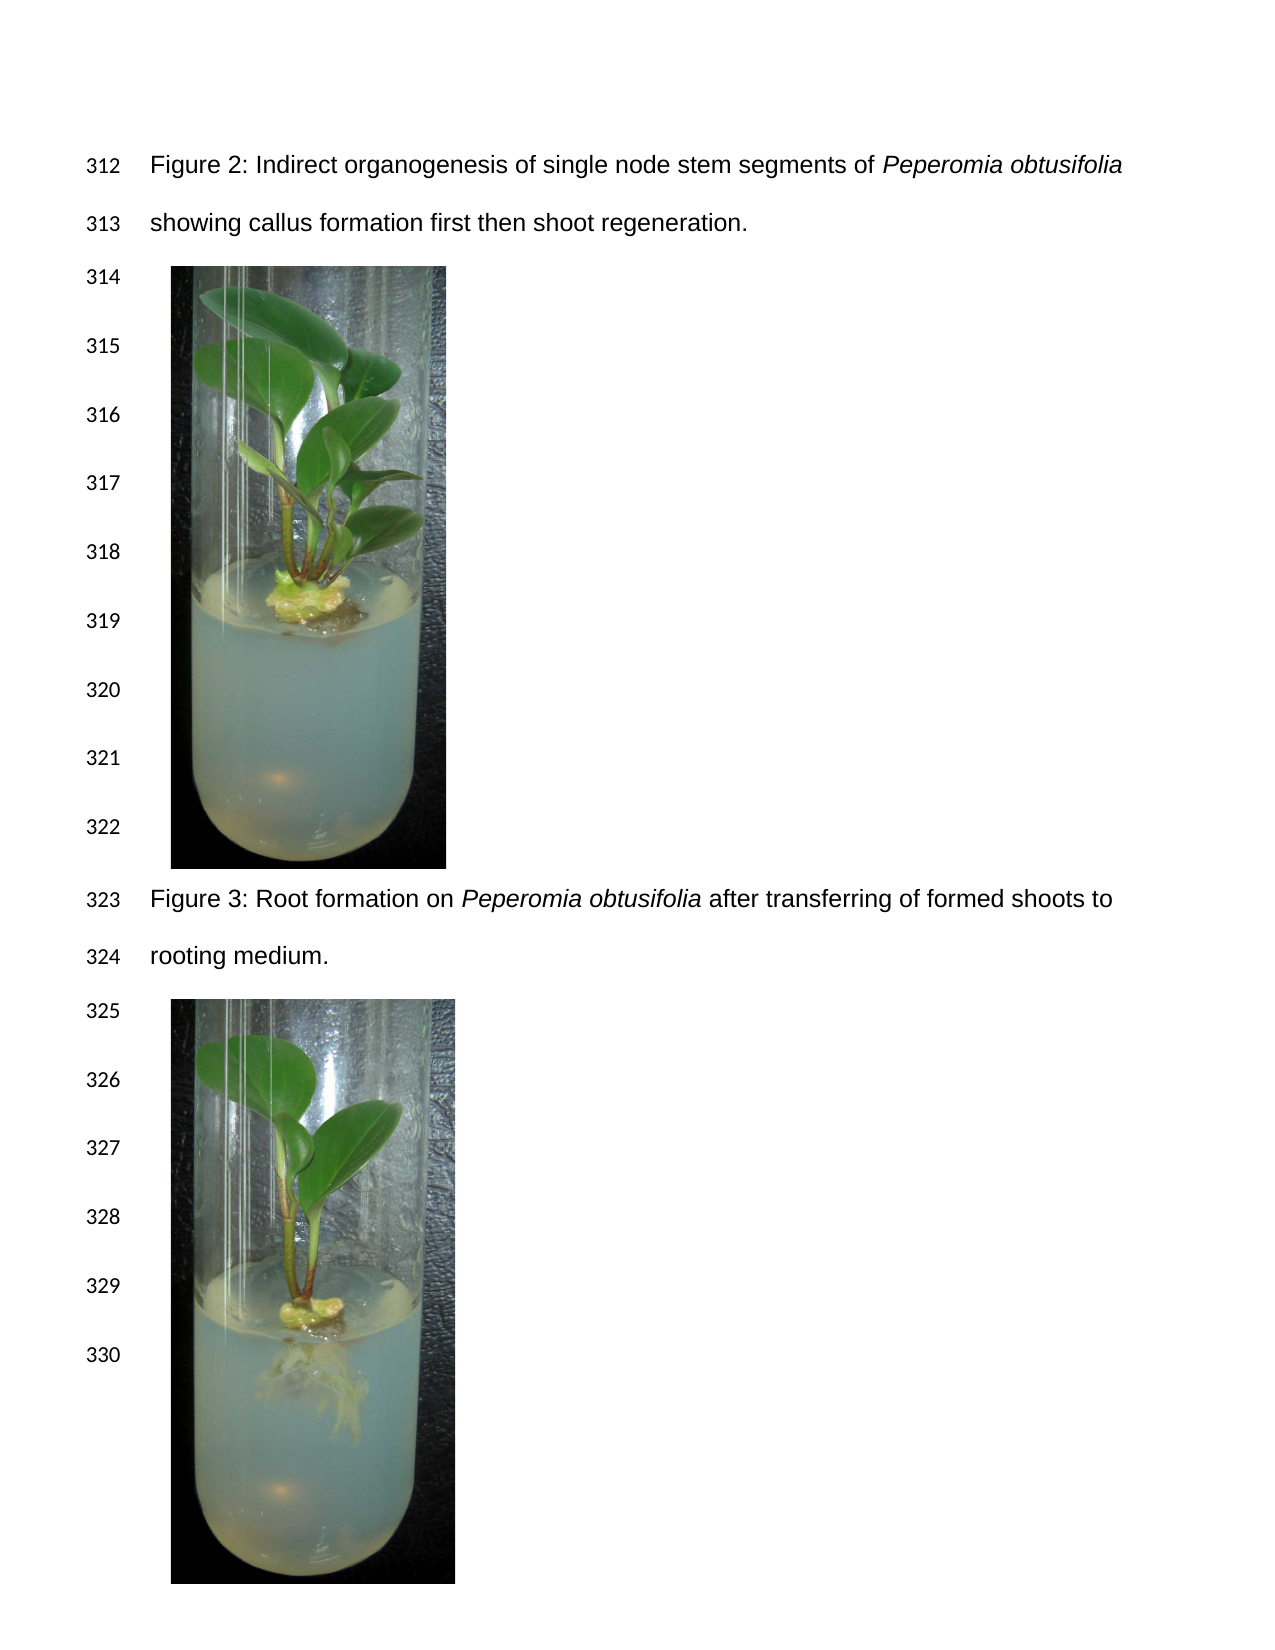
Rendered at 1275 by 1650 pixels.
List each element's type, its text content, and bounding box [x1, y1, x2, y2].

text Figure 3: Root formation on Peperomia obtusifolia after transferring of formed shoots to rooting medium. [150, 884, 1125, 970]
picture [170, 999, 456, 1584]
picture [170, 266, 447, 869]
text Figure 2: Indirect organogenesis of single node stem segments of Peperomia obtusifolia showing callus formation first then shoot regeneration. [150, 150, 1125, 236]
